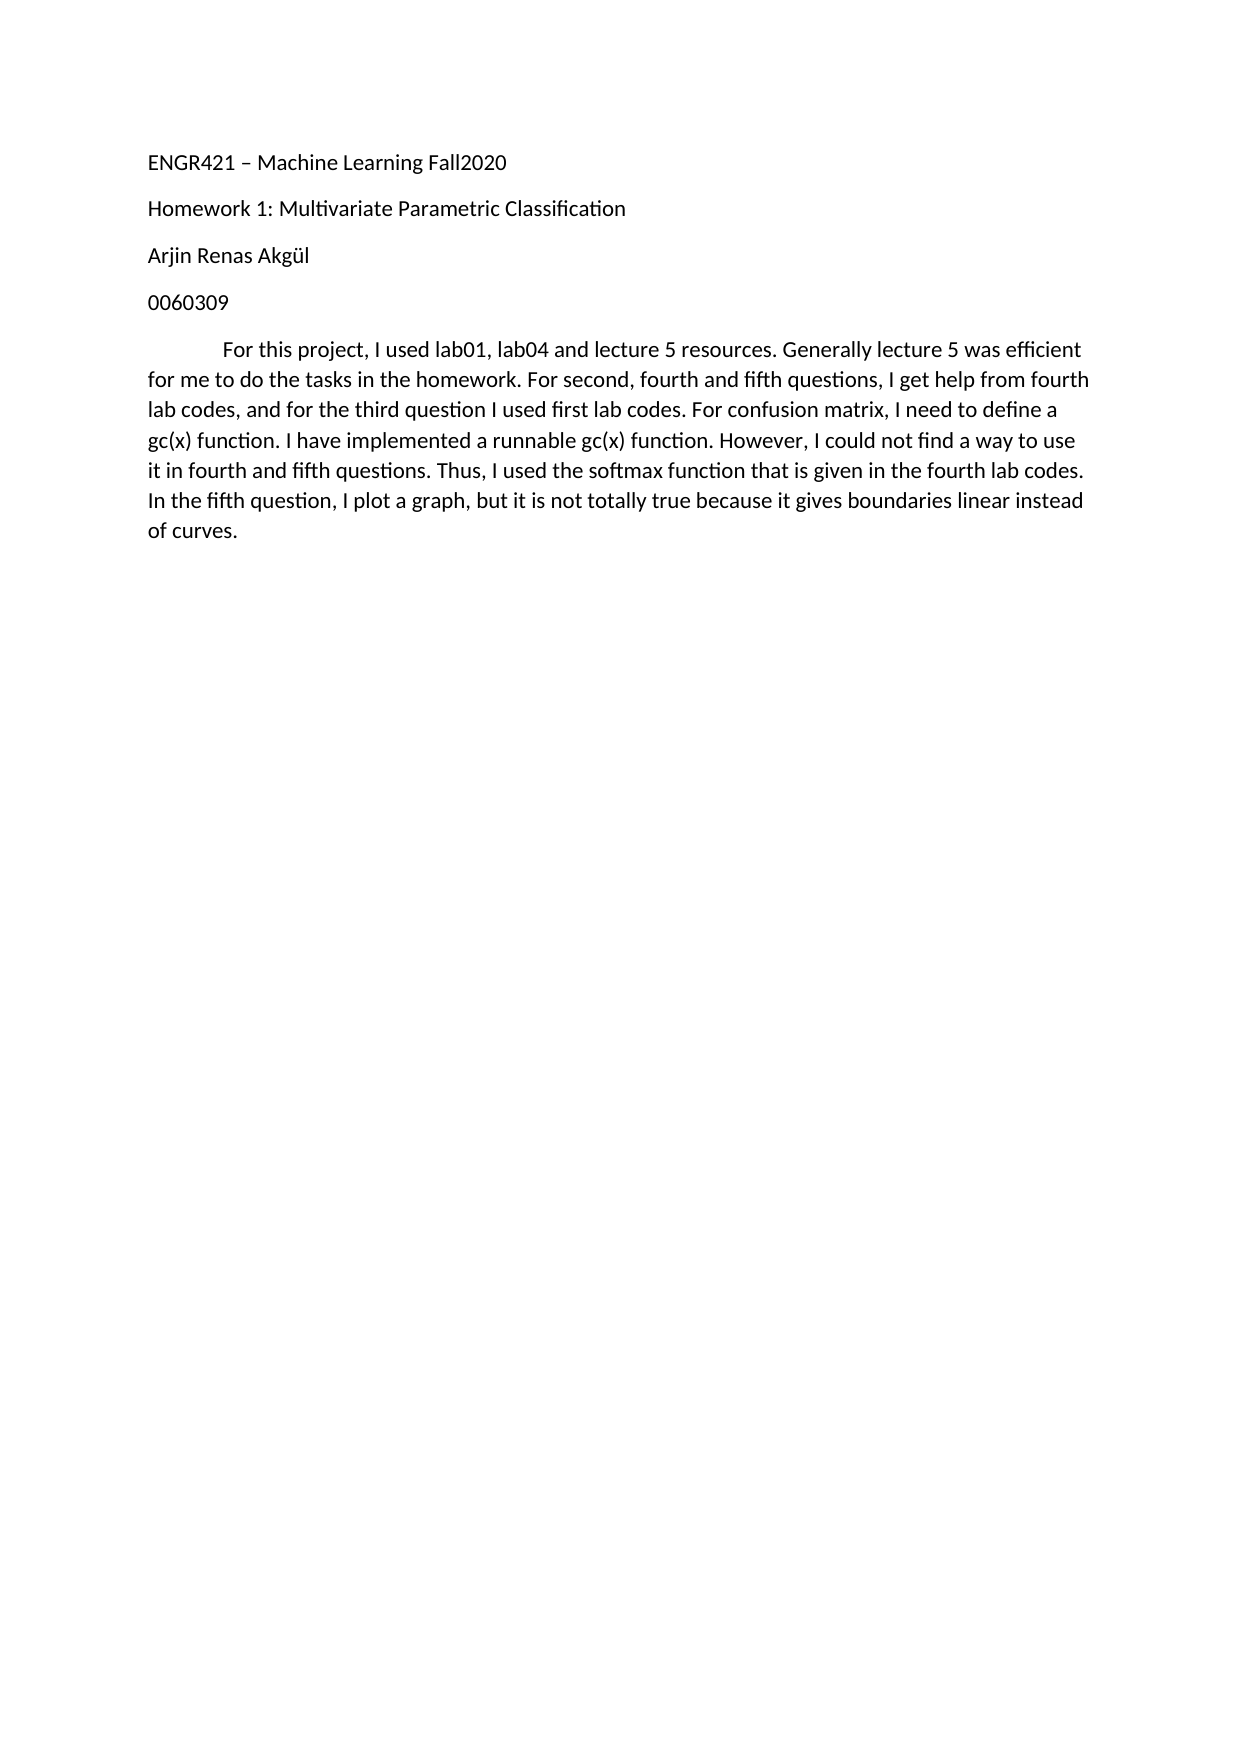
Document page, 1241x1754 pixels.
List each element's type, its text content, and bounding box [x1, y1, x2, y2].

text 0060309 [148, 288, 1093, 316]
text Arjin Renas Akgül [148, 241, 1093, 269]
text For this project, I used lab01, lab04 and lecture 5 resources. Generally lecture 5 was efficient for me to do the tasks in the homework. For second, fourth and fifth questions, I get help from fourth lab codes, and for the third question I used first lab codes. For confusion matrix, I need to define a gc(x) function. I have implemented a runnable gc(x) function. However, I could not find a way to use it in fourth and fifth questions. Thus, I used the softmax function that is given in the fourth lab codes. In the fifth question, I plot a graph, but it is not totally true because it gives boundaries linear instead of curves. [148, 335, 1093, 544]
text Homework 1: Multivariate Parametric Classification [148, 194, 1093, 222]
text ENGR421 – Machine Learning Fall2020 [148, 148, 1093, 176]
